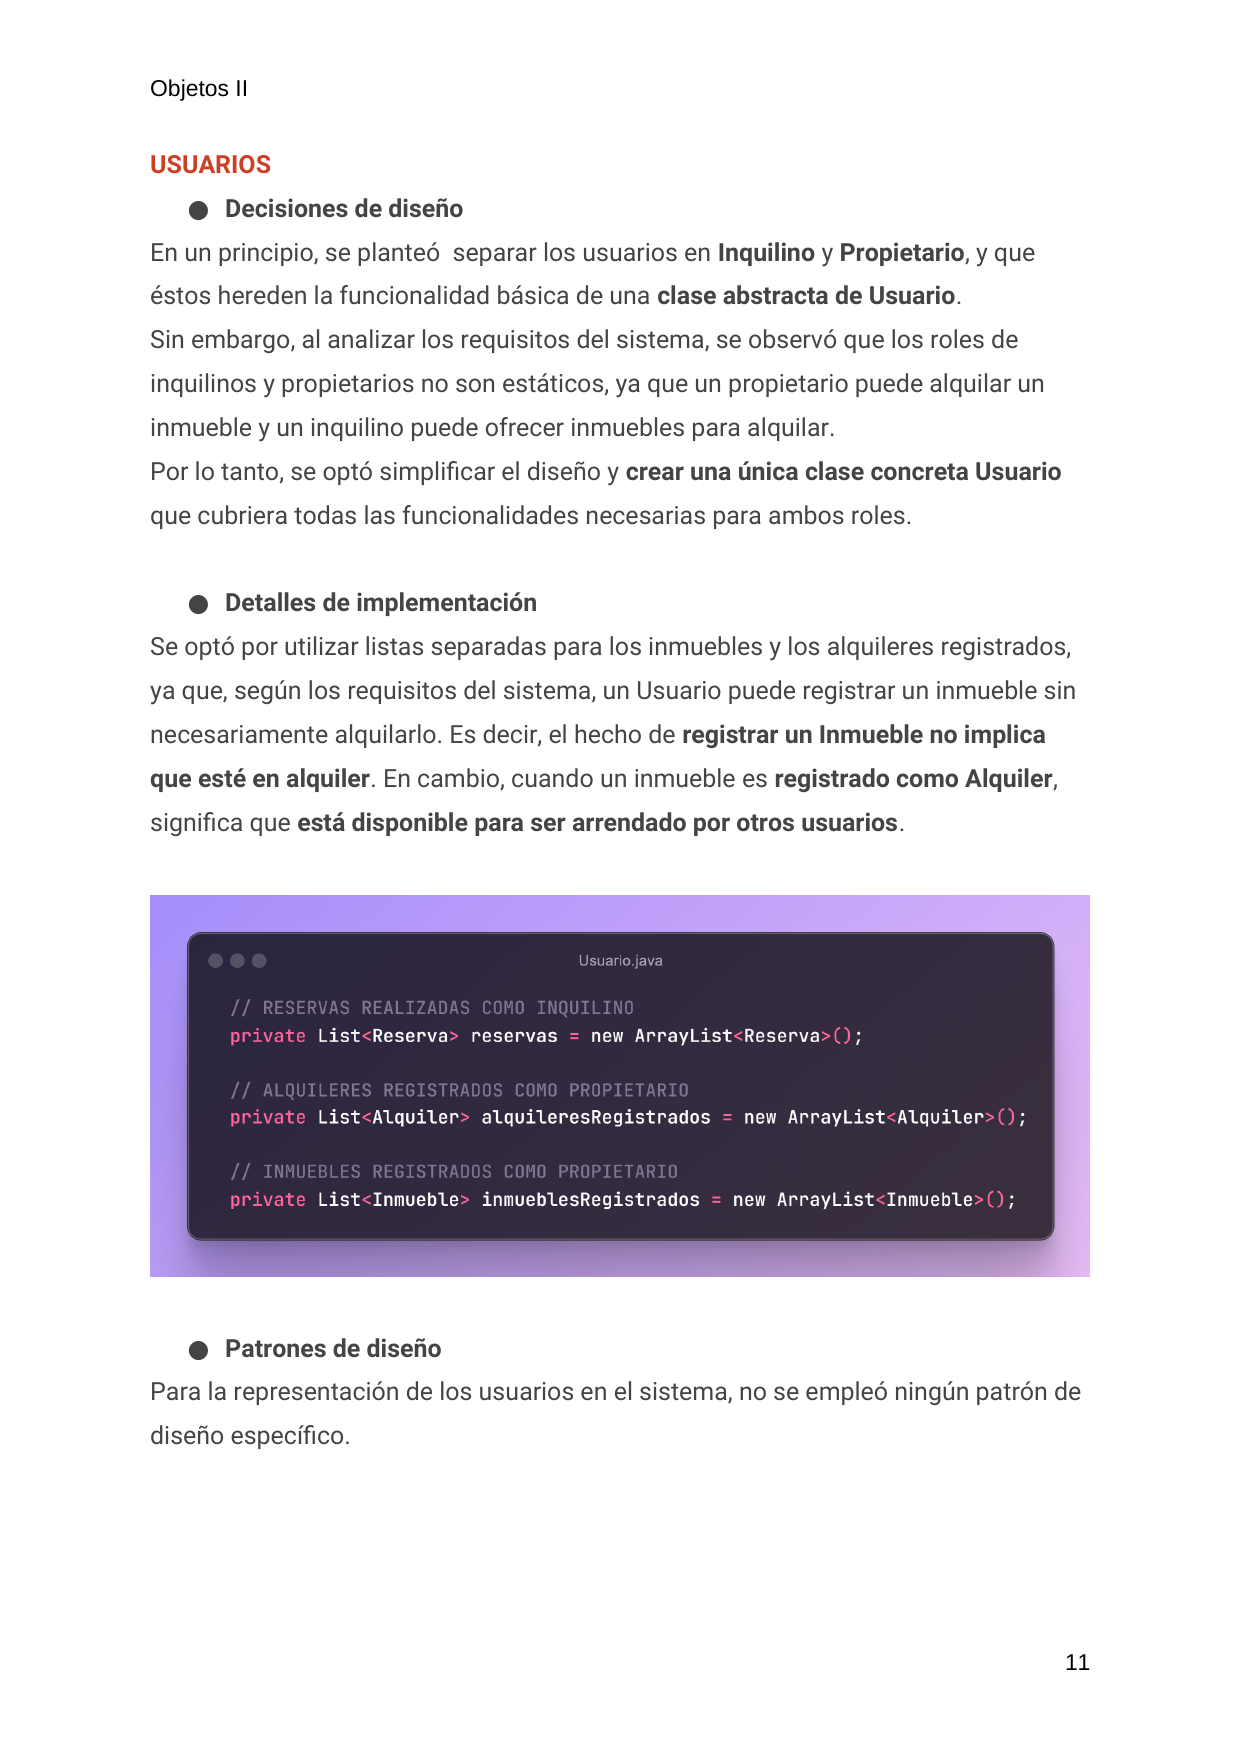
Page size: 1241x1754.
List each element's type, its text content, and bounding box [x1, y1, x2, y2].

text Se optó por utilizar listas separadas para los inmuebles y los alquileres registrados, ya que, según los requisitos del sistema, un Usuario puede registrar un inmueble sin necesariamente alquilarlo. Es decir, el hecho de registrar un Inmueble no implica que esté en alquiler. En cambio, cuando un inmueble es registrado como Alquiler, significa que está disponible para ser arrendado por otros usuarios. [150, 632, 1090, 837]
text Sin embargo, al analizar los requisitos del sistema, se observó que los roles de inquilinos y propietarios no son estáticos, ya que un propietario puede alquilar un inmueble y un inquilino puede ofrecer inmuebles para alquilar. [150, 325, 1090, 442]
text En un principio, se planteó separar los usuarios en Inquilino y Propietario, y que éstos hereden la funcionalidad básica de una clase abstracta de Usuario. [150, 238, 1090, 311]
text Por lo tanto, se optó simplificar el diseño y crear una única clase concreta Usuario que cubriera todas las funcionalidades necesarias para ambos roles. [150, 457, 1090, 530]
list Patrones de diseño [187, 1334, 1090, 1363]
text USUARIOS [150, 150, 1090, 179]
list Decisiones de diseño [187, 194, 1090, 223]
text Para la representación de los usuarios en el sistema, no se empleó ningún patrón de diseño específico. [150, 1378, 1090, 1451]
list Detalles de implementación [187, 588, 1090, 618]
picture [150, 895, 1091, 1277]
